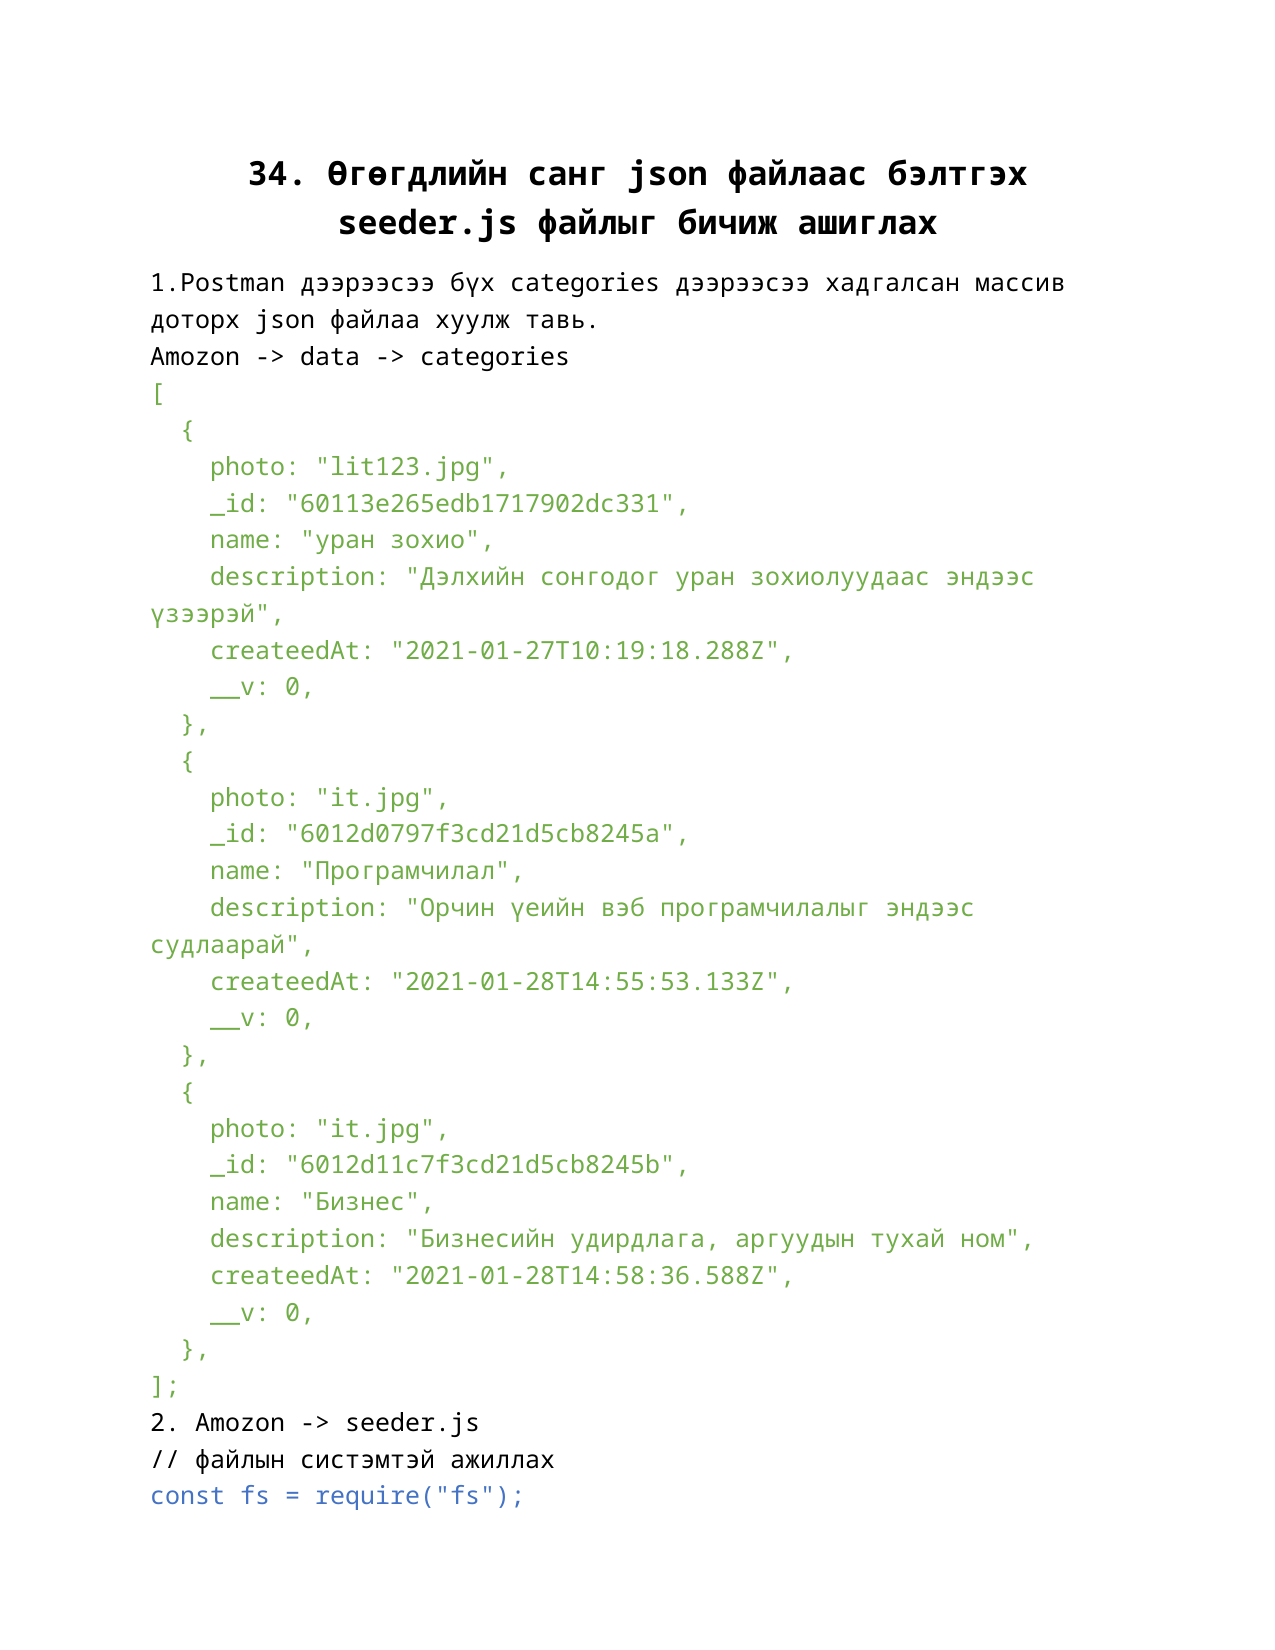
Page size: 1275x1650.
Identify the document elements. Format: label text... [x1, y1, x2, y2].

text description: "Дэлхийн сонгодог уран зохиолуудаас эндээс үзээрэй", [150, 559, 1125, 629]
text Amozon -> data -> categories [150, 338, 1125, 372]
text { [150, 1073, 1125, 1108]
text _id: "6012d0797f3cd21d5cb8245a", [150, 816, 1125, 850]
text { [150, 743, 1125, 777]
text __v: 0, [150, 1294, 1125, 1328]
text name: "Бизнес", [150, 1184, 1125, 1218]
text 1.Postman дээрээсээ бүх categories дээрээсээ хадгалсан массив доторх json файлаа хуулж тавь. [150, 264, 1125, 335]
text photo: "lit123.jpg", [150, 448, 1125, 482]
text ]; [150, 1368, 1125, 1402]
text _id: "60113e265edb1717902dc331", [150, 485, 1125, 519]
text createedAt: "2021-01-28T14:58:36.588Z", [150, 1257, 1125, 1291]
text createedAt: "2021-01-28T14:55:53.133Z", [150, 963, 1125, 997]
text // файлын систэмтэй ажиллах [150, 1441, 1125, 1475]
text 2. Amozon -> seeder.js [150, 1404, 1125, 1438]
text const fs = require("fs"); [150, 1478, 1125, 1512]
text }, [150, 1037, 1125, 1071]
text description: "Орчин үеийн вэб програмчилалыг эндээс судлаарай", [150, 890, 1125, 961]
text _id: "6012d11c7f3cd21d5cb8245b", [150, 1147, 1125, 1181]
text 34. Өгөгдлийн санг json файлаас бэлтгэх seeder.js файлыг бичиж ашиглах [150, 150, 1125, 244]
text __v: 0, [150, 669, 1125, 703]
text createedAt: "2021-01-27T10:19:18.288Z", [150, 632, 1125, 666]
text description: "Бизнесийн удирдлага, аргуудын тухай ном", [150, 1221, 1125, 1255]
text photo: "it.jpg", [150, 1110, 1125, 1144]
text __v: 0, [150, 1000, 1125, 1034]
text name: "уран зохио", [150, 522, 1125, 556]
text }, [150, 1331, 1125, 1365]
text photo: "it.jpg", [150, 779, 1125, 813]
text [ [150, 375, 1125, 409]
text }, [150, 706, 1125, 740]
text name: "Програмчилал", [150, 853, 1125, 887]
text { [150, 412, 1125, 446]
